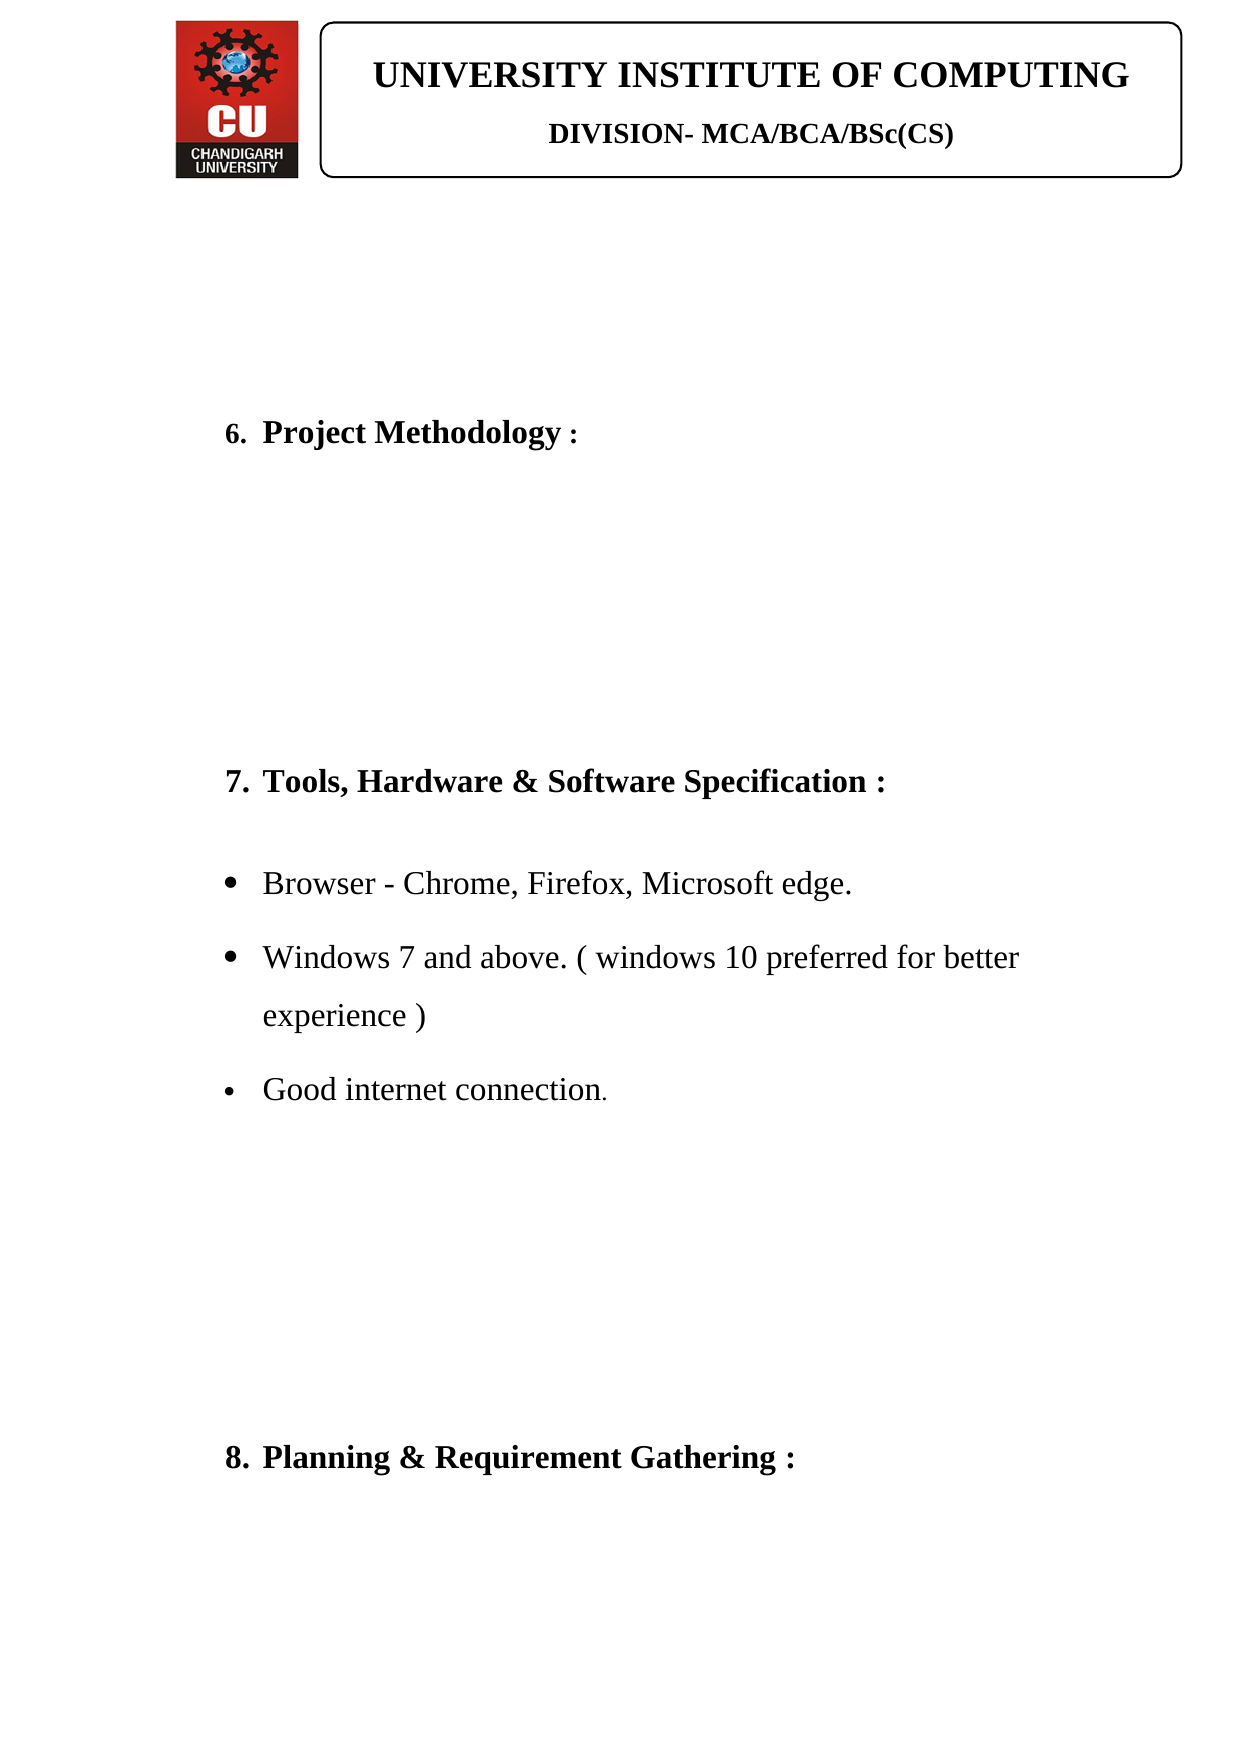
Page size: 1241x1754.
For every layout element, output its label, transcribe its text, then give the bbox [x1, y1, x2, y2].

subtitle Tools, Hardware & Software Specification : [225, 761, 1090, 800]
list Windows 7 and above. ( windows 10 preferred for better experience ) [225, 937, 1090, 1033]
picture [133, 15, 342, 184]
subtitle Planning & Requirement Gathering : [225, 1438, 1090, 1476]
list Browser - Chrome, Firefox, Microsoft edge. [225, 863, 1090, 902]
list Good internet connection. [225, 1069, 1090, 1107]
subtitle Project Methodology : [225, 413, 1090, 451]
